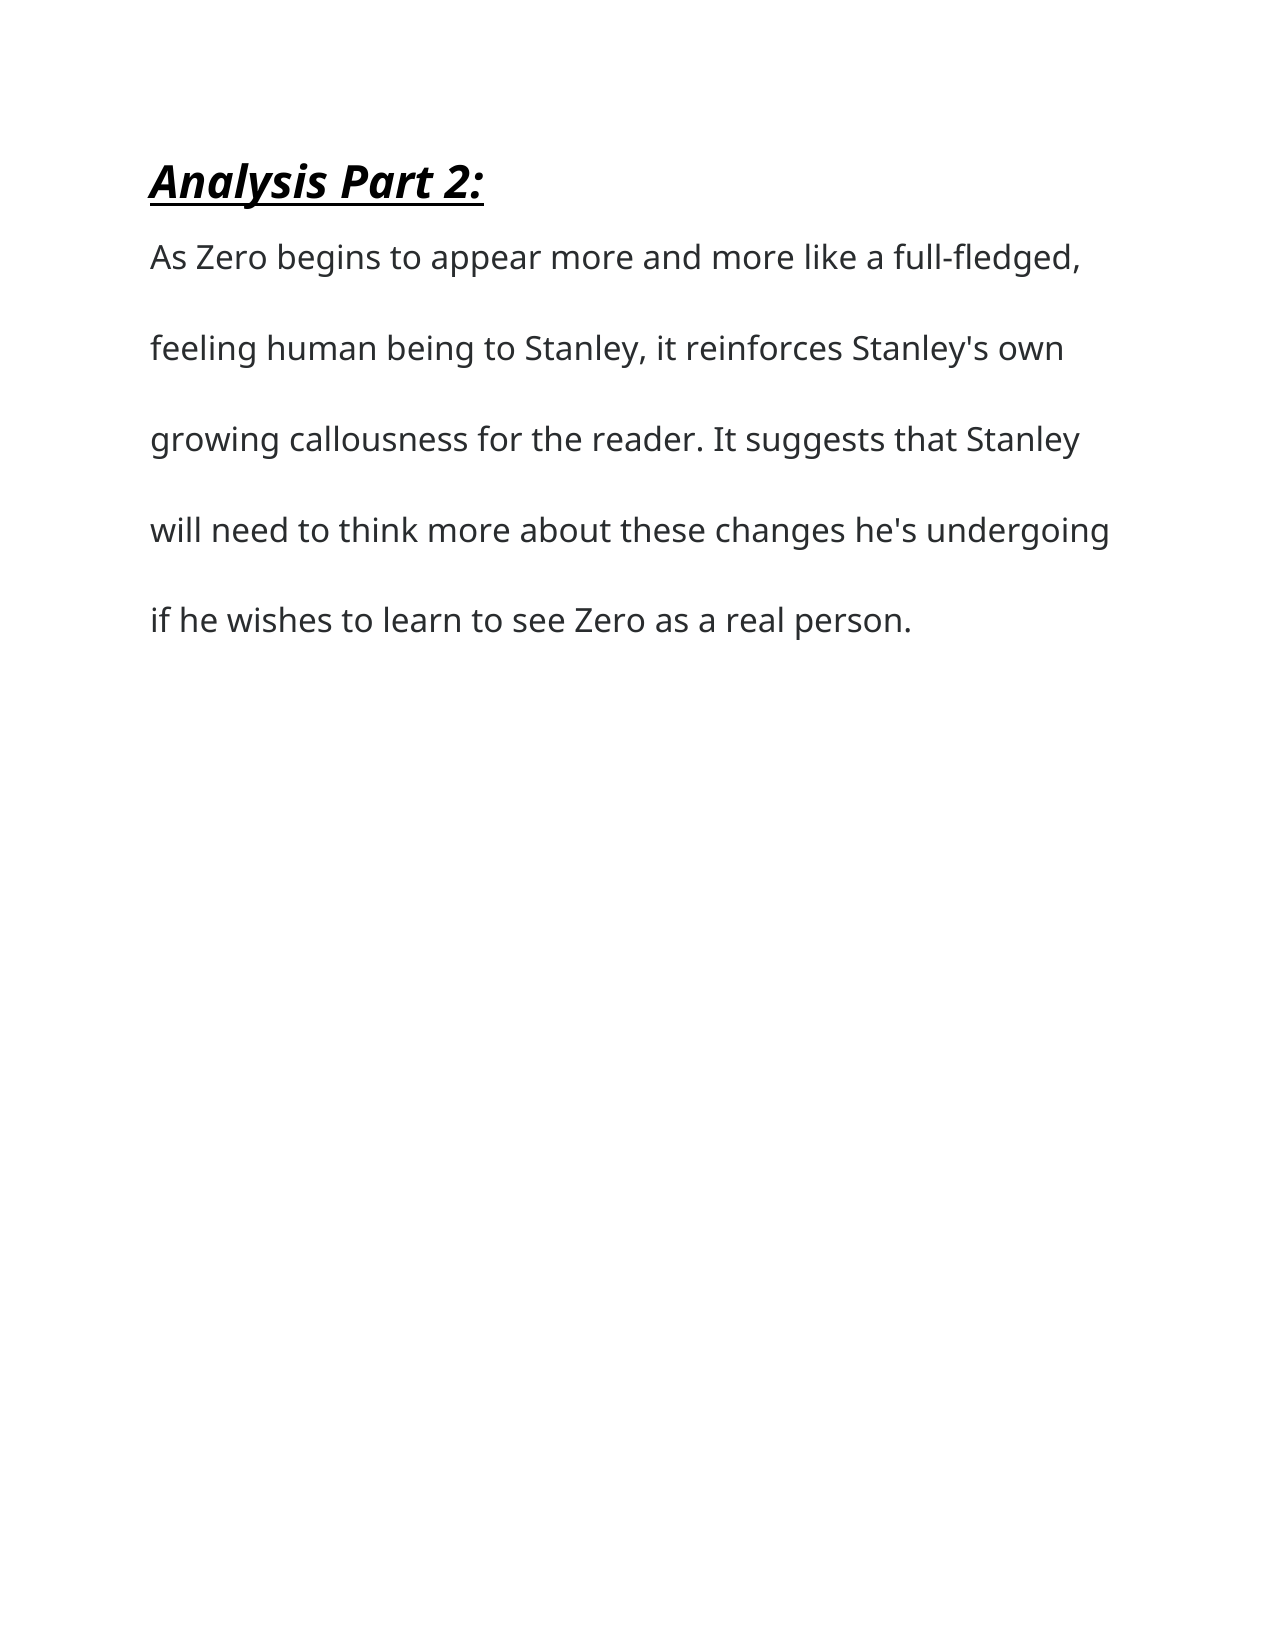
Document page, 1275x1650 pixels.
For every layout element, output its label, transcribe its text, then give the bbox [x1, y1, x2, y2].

text As Zero begins to appear more and more like a full-fledged, feeling human being to Stanley, it reinforces Stanley's own growing callousness for the reader. It suggests that Stanley will need to think more about these changes he's undergoing if he wishes to learn to see Zero as a real person. [150, 234, 1125, 643]
text Analysis Part 2: [150, 150, 1125, 212]
